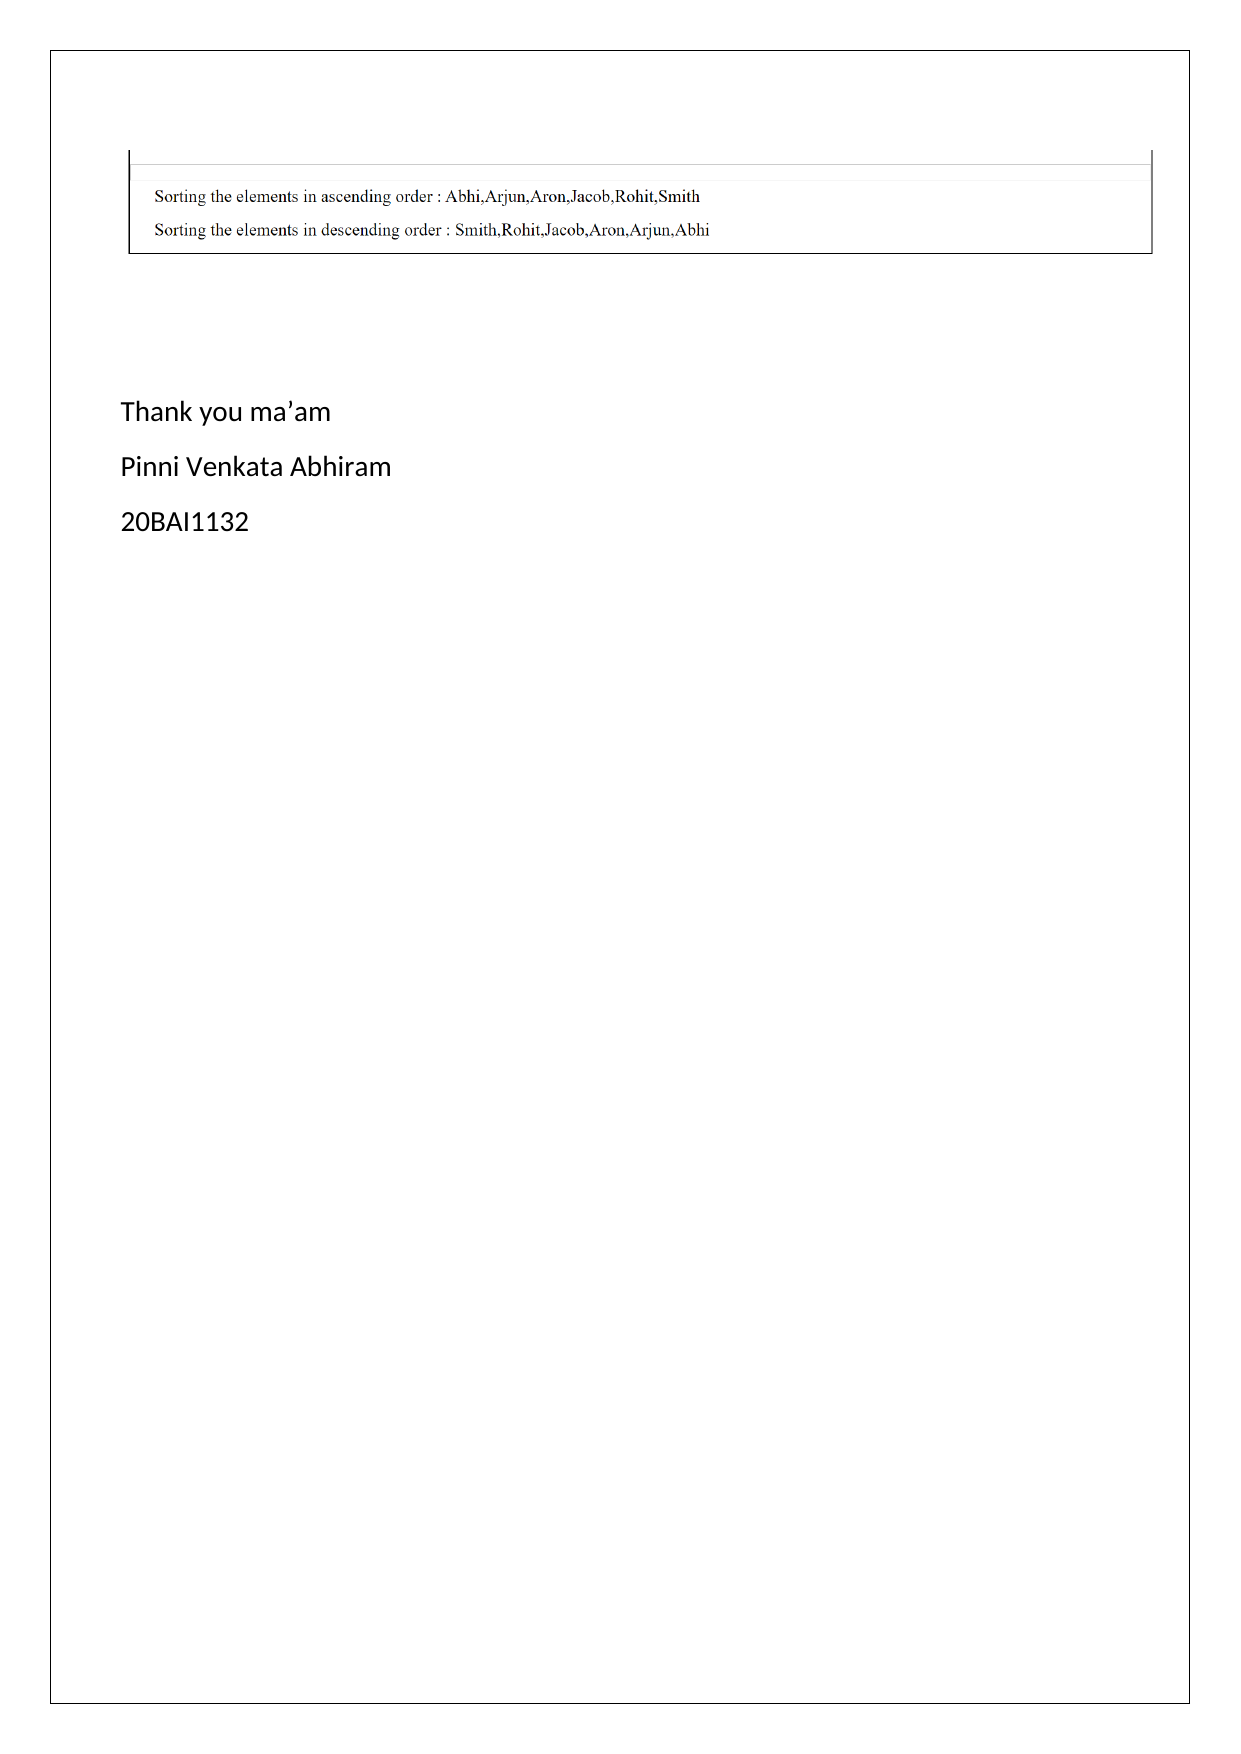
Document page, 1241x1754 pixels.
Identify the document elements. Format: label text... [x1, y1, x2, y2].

text 20BAI1132 [120, 503, 1090, 539]
text Pinni Venkata Abhiram [120, 448, 1090, 483]
picture [120, 150, 1168, 264]
text Thank you ma’am [120, 393, 1090, 428]
